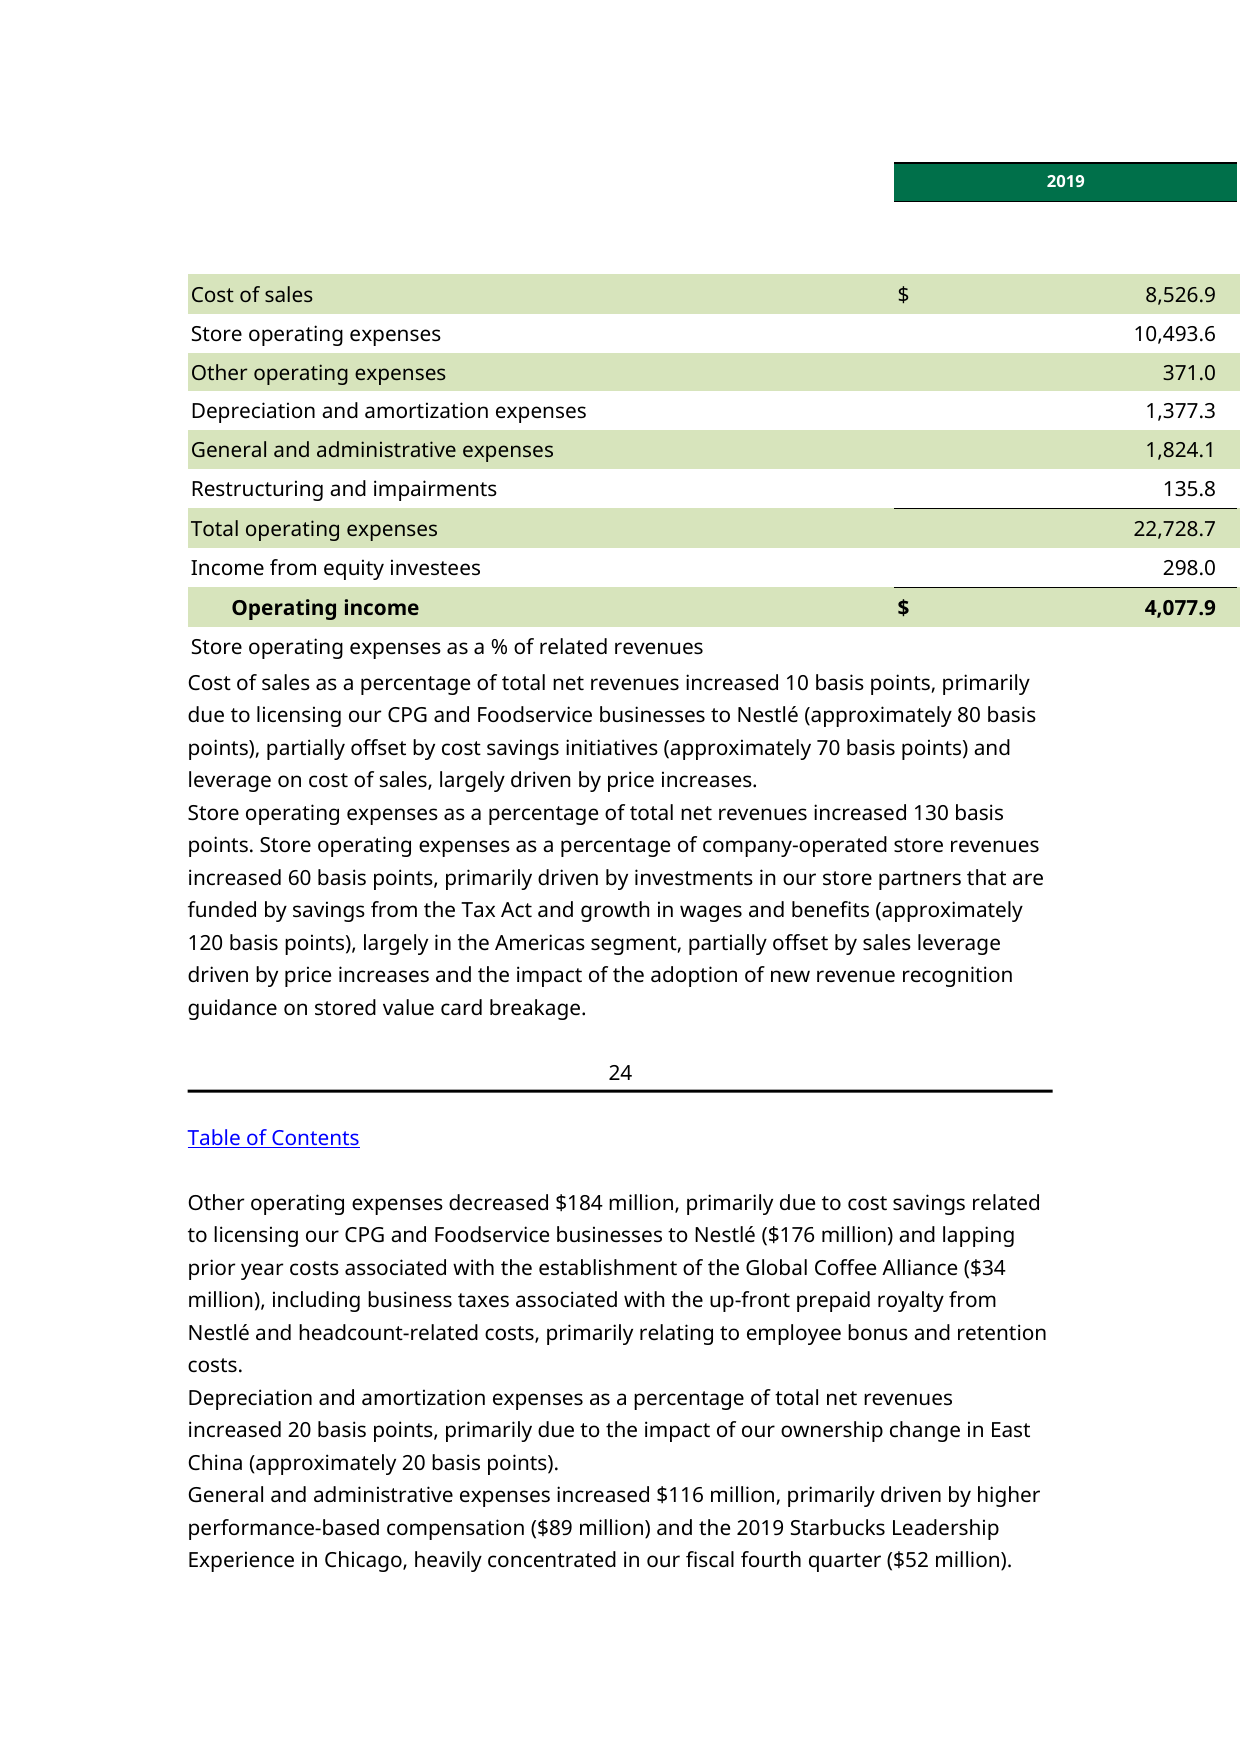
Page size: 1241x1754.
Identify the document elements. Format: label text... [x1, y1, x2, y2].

text 24 [187, 1056, 1053, 1088]
text Cost of sales as a percentage of total net revenues increased 10 basis points, primarily due to licensing our CPG and Foodservice businesses to Nestlé (approximately 80 basis points), partially offset by cost savings initiatives (approximately 70 basis points) and leverage on cost of sales, largely driven by price increases. [187, 666, 1053, 796]
text Depreciation and amortization expenses as a percentage of total net revenues increased 20 basis points, primarily due to the impact of our ownership change in East China (approximately 20 basis points). [187, 1381, 1053, 1478]
text Table of Contents [187, 1121, 1053, 1153]
text Store operating expenses as a percentage of total net revenues increased 130 basis points. Store operating expenses as a percentage of company-operated store revenues increased 60 basis points, primarily driven by investments in our store partners that are funded by savings from the Tax Act and growth in wages and benefits (approximately 120 basis points), largely in the Americas segment, partially offset by sales leverage driven by price increases and the impact of the adoption of new revenue recognition guidance on stored value card breakage. [187, 796, 1053, 1023]
text Other operating expenses decreased $184 million, primarily due to cost savings related to licensing our CPG and Foodservice businesses to Nestlé ($176 million) and lapping prior year costs associated with the establishment of the Global Coffee Alliance ($34 million), including business taxes associated with the up-front prepaid royalty from Nestlé and headcount-related costs, primarily relating to employee bonus and retention costs. [187, 1186, 1053, 1381]
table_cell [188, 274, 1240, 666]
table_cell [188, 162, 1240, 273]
text General and administrative expenses increased $116 million, primarily driven by higher performance-based compensation ($89 million) and the 2019 Starbucks Leadership Experience in Chicago, heavily concentrated in our fiscal fourth quarter ($52 million). [187, 1478, 1053, 1576]
